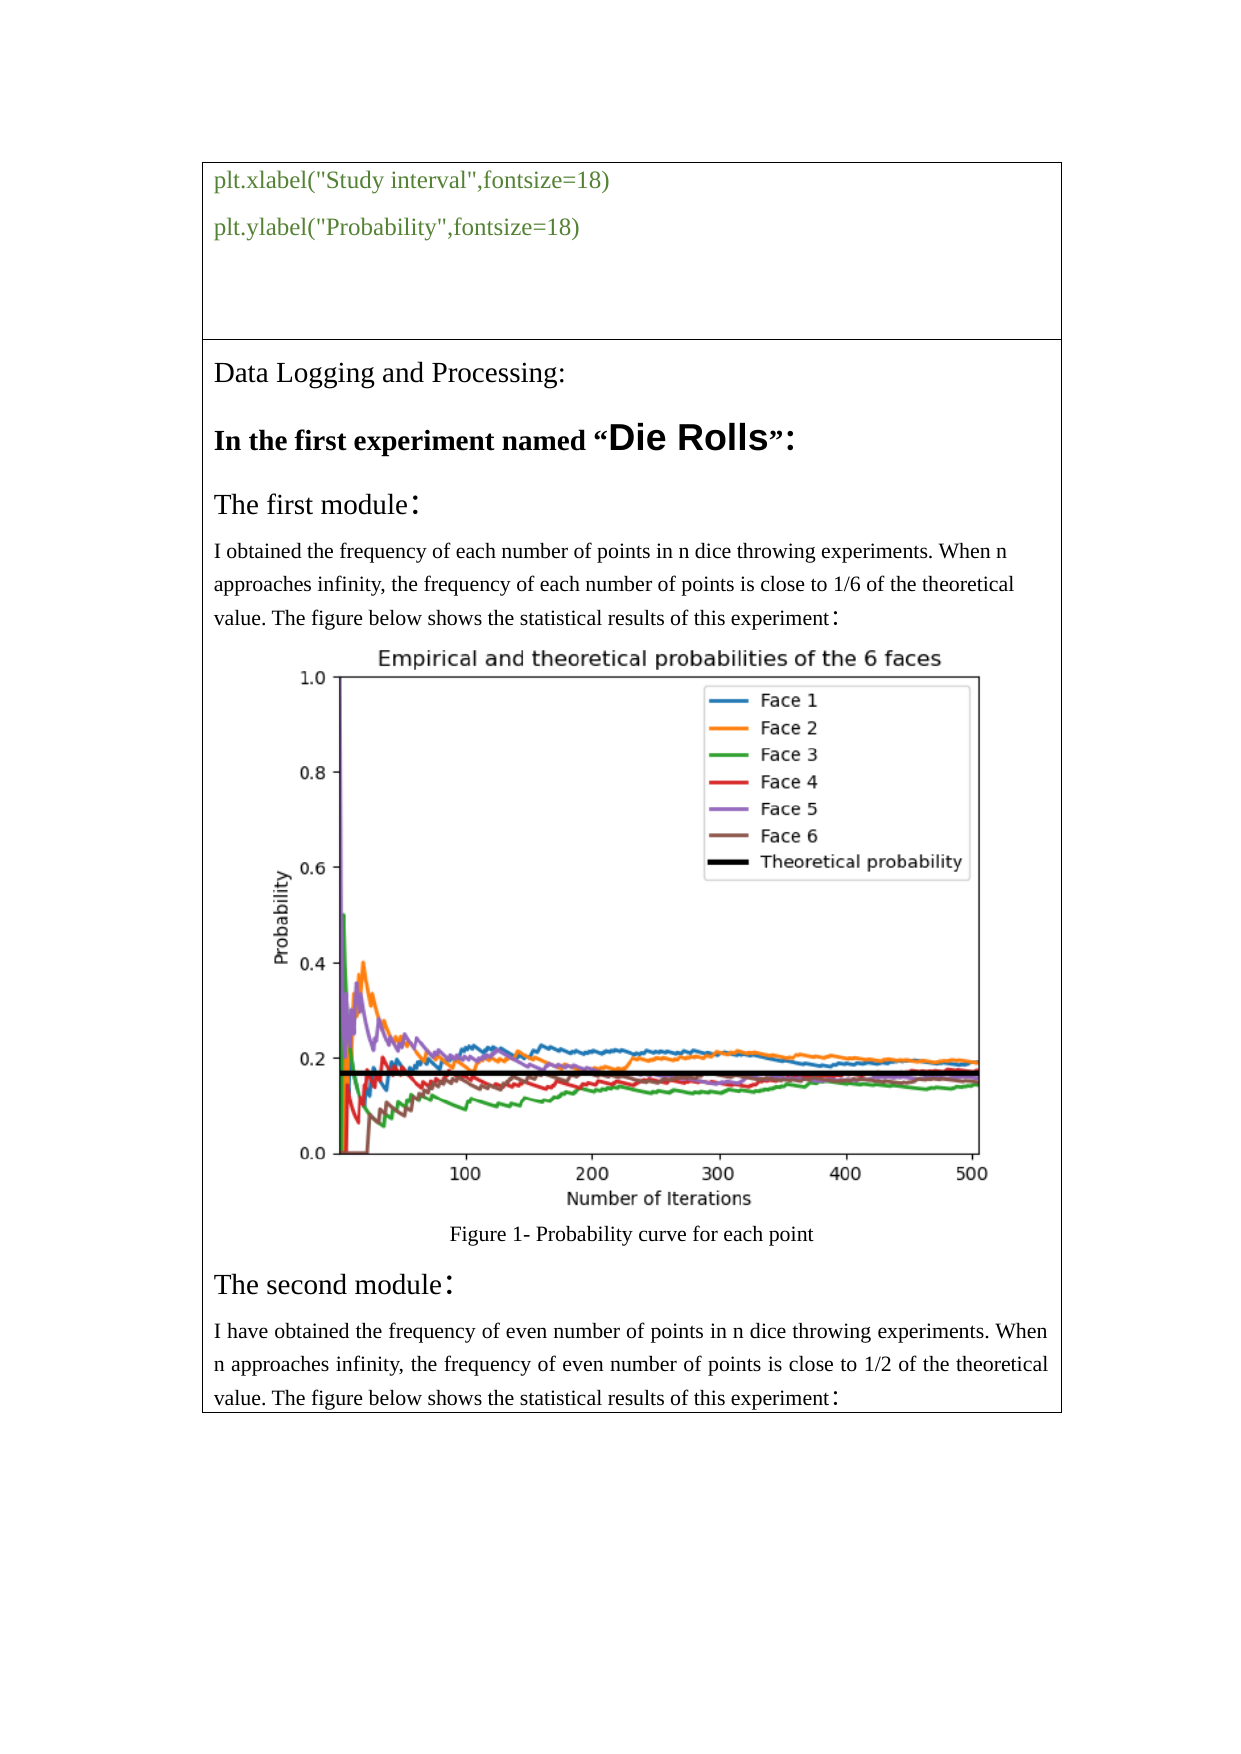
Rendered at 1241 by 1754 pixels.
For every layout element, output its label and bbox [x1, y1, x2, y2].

picture [251, 632, 1012, 1217]
table_cell [203, 340, 1061, 1412]
table_cell [203, 163, 1061, 338]
